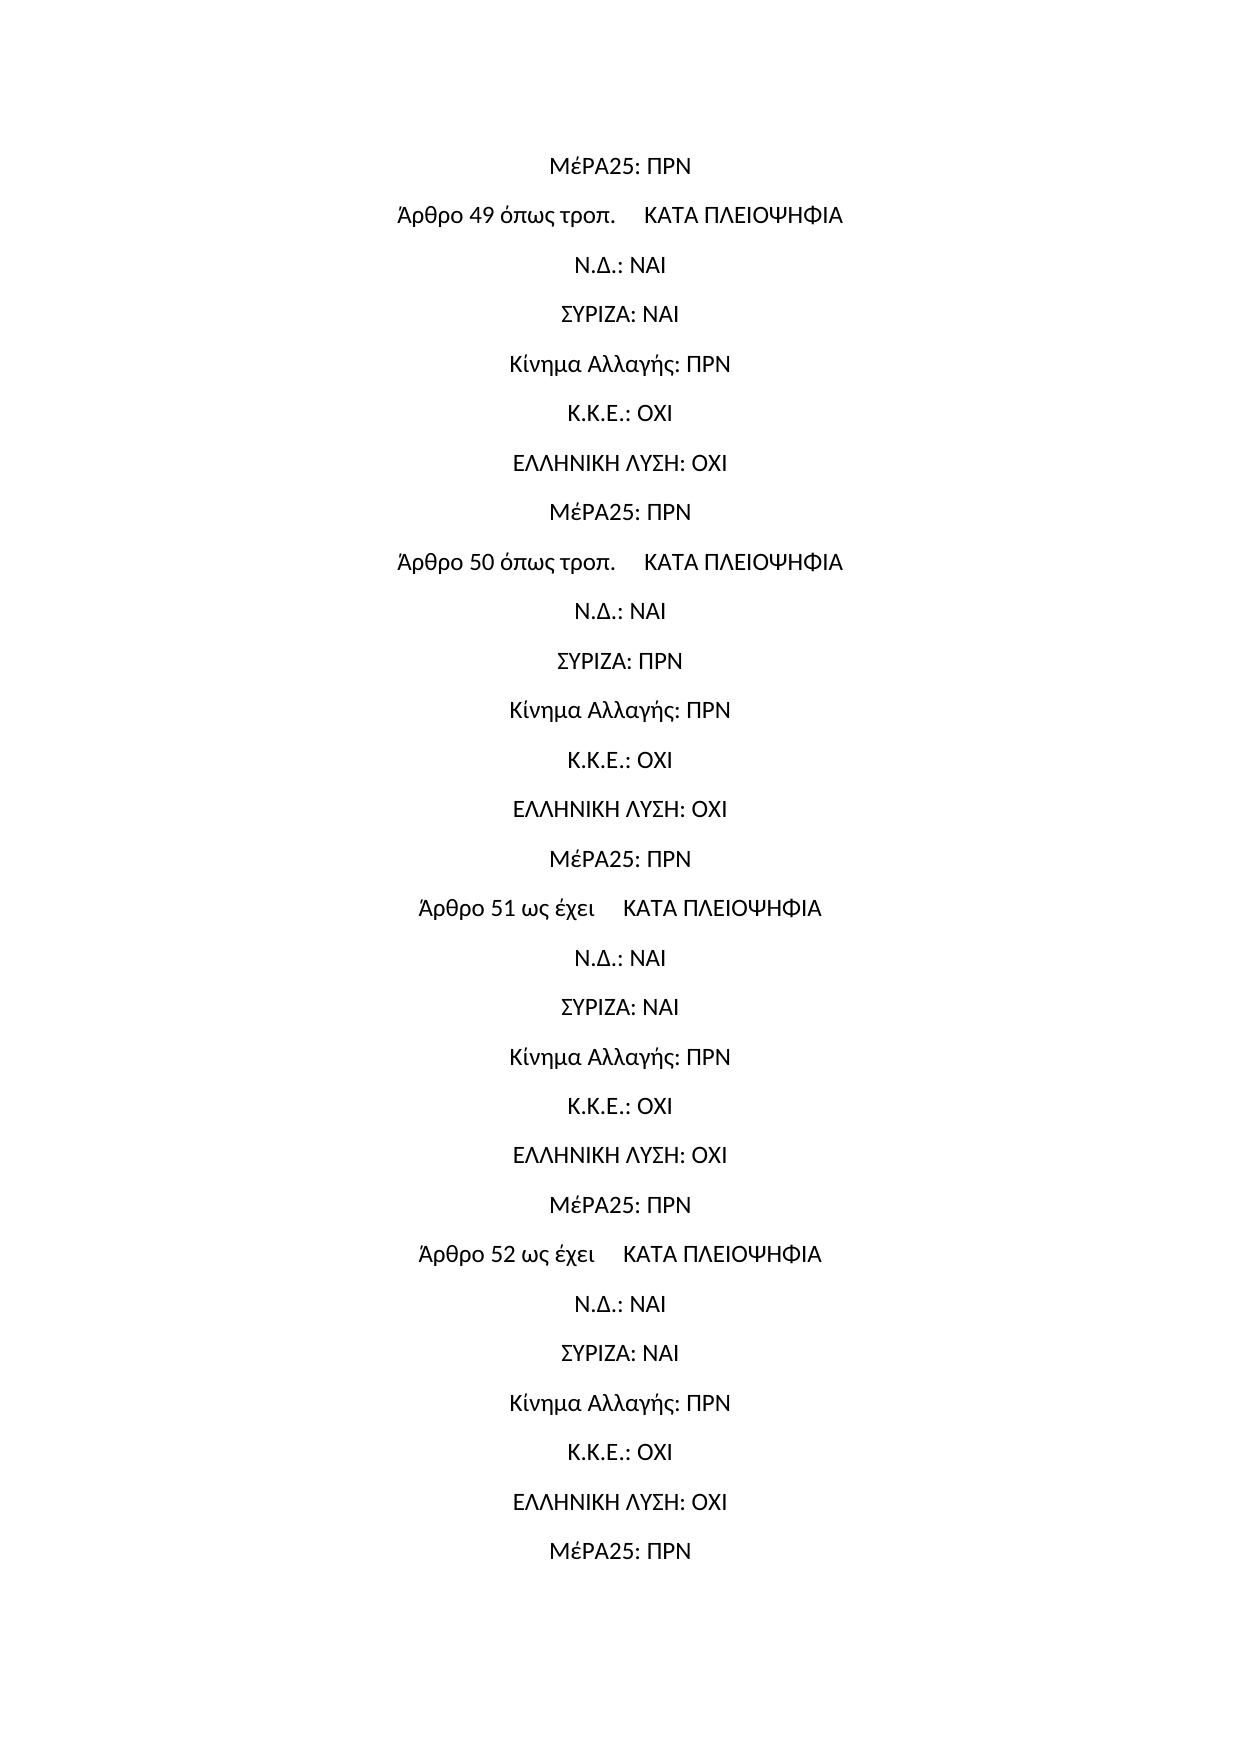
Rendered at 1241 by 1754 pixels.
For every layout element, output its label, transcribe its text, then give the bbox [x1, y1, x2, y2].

table_cell ΣΥΡΙΖΑ: ΝΑΙ [235, 1338, 1006, 1387]
table_cell Ν.Δ.: ΝΑΙ [235, 249, 1006, 298]
table_cell Ν.Δ.: ΝΑΙ [235, 1288, 1006, 1337]
table_cell Ν.Δ.: ΝΑΙ [235, 595, 1006, 645]
table_cell ΣΥΡΙΖΑ: ΝΑΙ [235, 991, 1006, 1041]
table_cell ΜέΡΑ25: ΠΡΝ [235, 150, 1006, 199]
table_cell ΣΥΡΙΖΑ: ΠΡΝ [235, 645, 1006, 694]
table_cell ΜέΡΑ25: ΠΡΝ [235, 1189, 1006, 1238]
table_cell ΜέΡΑ25: ΠΡΝ [235, 1535, 1006, 1585]
table_cell ΕΛΛΗΝΙΚΗ ΛΥΣΗ: OXI [235, 1140, 1006, 1189]
table_cell Κίνημα Αλλαγής: ΠΡΝ [235, 1041, 1006, 1090]
table_cell Άρθρο 52 ως έχει ΚΑΤΑ ΠΛΕΙΟΨΗΦΙΑ [235, 1239, 1006, 1288]
table_cell Άρθρο 49 όπως τροπ. ΚΑΤΑ ΠΛΕΙΟΨΗΦΙΑ [235, 200, 1006, 249]
table_cell ΕΛΛΗΝΙΚΗ ΛΥΣΗ: OXI [235, 793, 1006, 843]
table_cell ΕΛΛΗΝΙΚΗ ΛΥΣΗ: OXI [235, 447, 1006, 496]
table_cell Κ.Κ.Ε.: OXI [235, 744, 1006, 793]
table_cell Ν.Δ.: ΝΑΙ [235, 942, 1006, 991]
table_cell Άρθρο 51 ως έχει ΚΑΤΑ ΠΛΕΙΟΨΗΦΙΑ [235, 892, 1006, 942]
table_cell ΕΛΛΗΝΙΚΗ ΛΥΣΗ: OXI [235, 1486, 1006, 1535]
table_cell Κ.Κ.Ε.: OXI [235, 1436, 1006, 1486]
table_cell Κίνημα Αλλαγής: ΠΡΝ [235, 348, 1006, 397]
table_cell Κ.Κ.Ε.: OXI [235, 398, 1006, 447]
table_cell ΜέΡΑ25: ΠΡΝ [235, 843, 1006, 892]
table_cell Άρθρο 50 όπως τροπ. ΚΑΤΑ ΠΛΕΙΟΨΗΦΙΑ [235, 546, 1006, 595]
table_cell Κίνημα Αλλαγής: ΠΡΝ [235, 694, 1006, 744]
table_cell ΜέΡΑ25: ΠΡΝ [235, 496, 1006, 546]
table_cell Κίνημα Αλλαγής: ΠΡΝ [235, 1387, 1006, 1436]
table_cell Κ.Κ.Ε.: OXI [235, 1090, 1006, 1139]
table_cell ΣΥΡΙΖΑ: ΝΑΙ [235, 299, 1006, 348]
